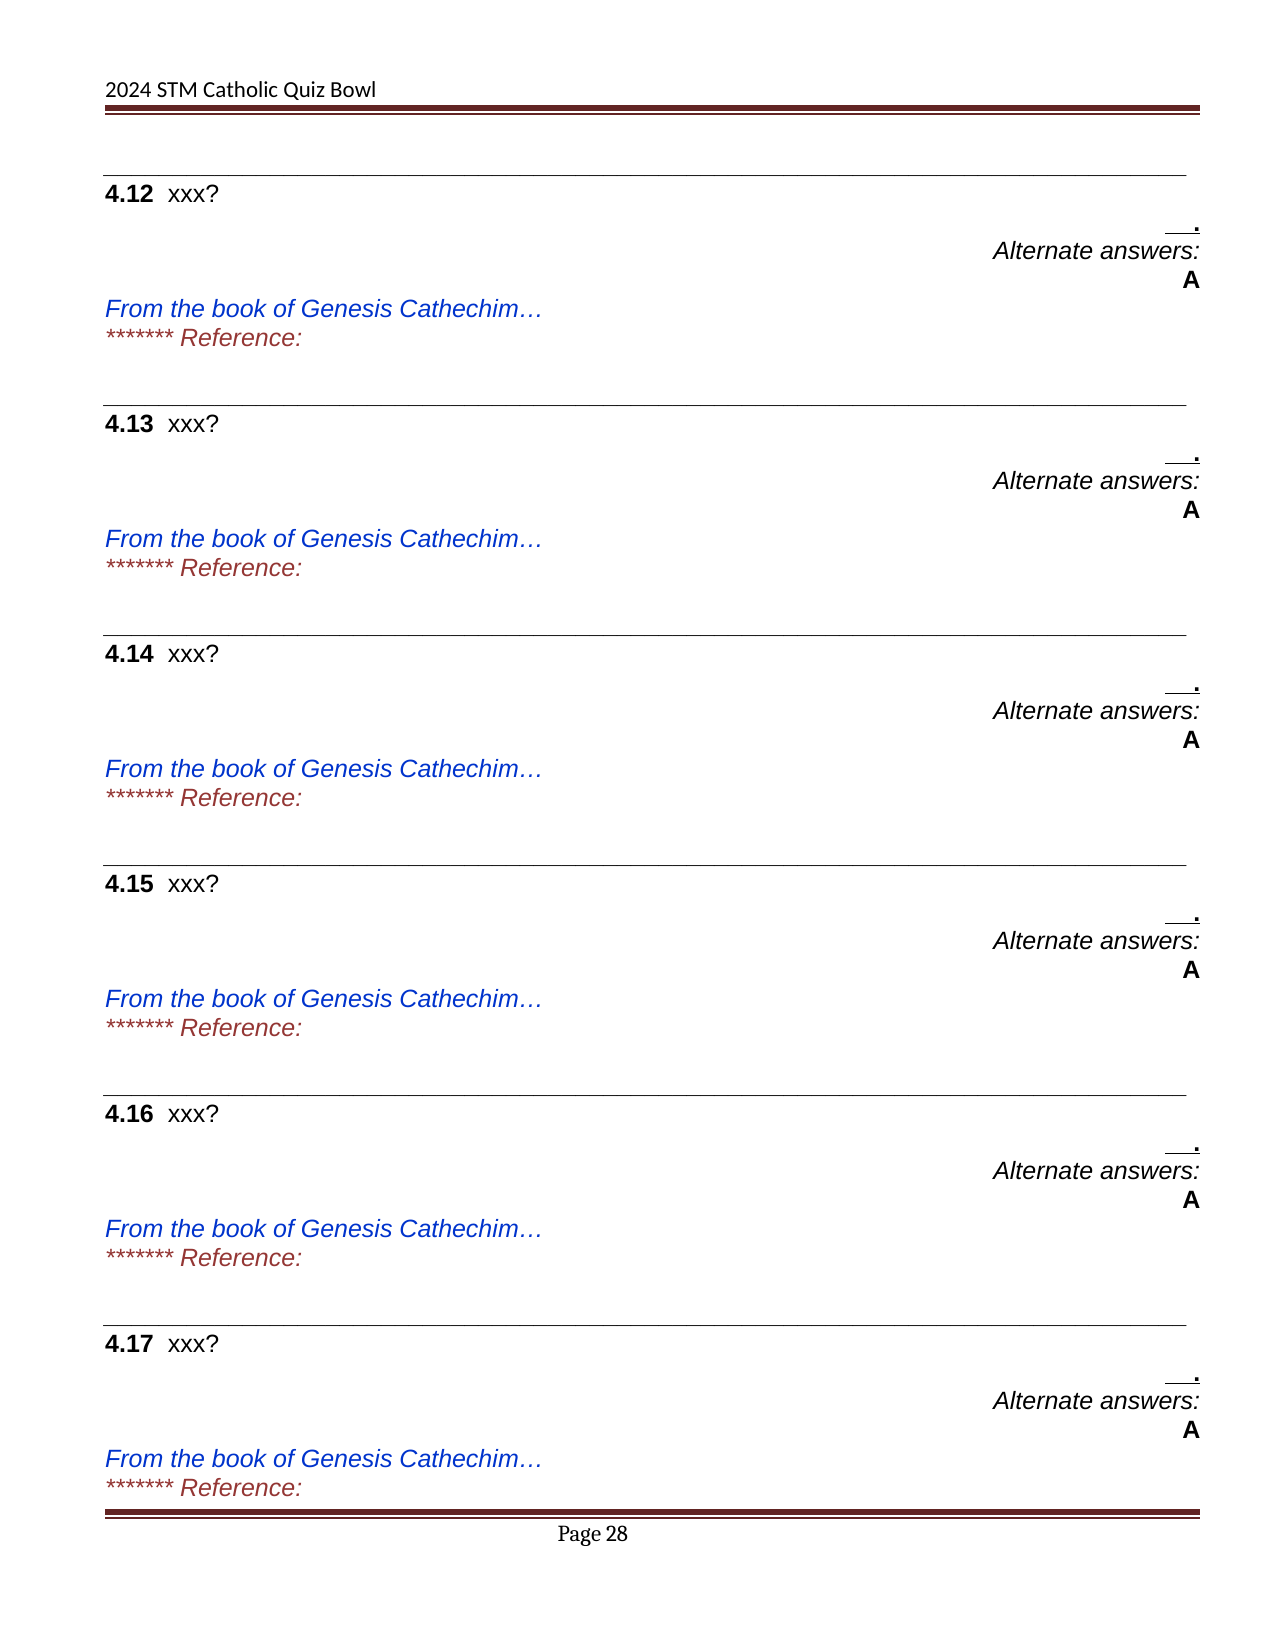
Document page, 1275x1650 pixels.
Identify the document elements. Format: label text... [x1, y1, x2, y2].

text From the book of Genesis Cathechim… [105, 1444, 1200, 1472]
text ______________________________________________________________________________ [105, 1070, 1200, 1099]
text . [105, 897, 1200, 926]
text ______________________________________________________________________________ [105, 380, 1200, 409]
text A [105, 1185, 1200, 1214]
text A [105, 265, 1200, 294]
text Alternate answers: [105, 1386, 1200, 1415]
text A [105, 955, 1200, 984]
text From the book of Genesis Cathechim… [105, 524, 1200, 552]
text 4.14 xxx? [105, 639, 1200, 667]
text ******* Reference: [105, 782, 1200, 811]
text 4.13 xxx? [105, 409, 1200, 437]
text Alternate answers: [105, 926, 1200, 955]
text 4.15 xxx? [105, 869, 1200, 897]
text A [105, 725, 1200, 754]
text A [105, 1415, 1200, 1444]
text From the book of Genesis Cathechim… [105, 294, 1200, 322]
text Alternate answers: [105, 1156, 1200, 1185]
text ******* Reference: [105, 552, 1200, 581]
text . [105, 1127, 1200, 1156]
text 4.16 xxx? [105, 1099, 1200, 1127]
text ******* Reference: [105, 1242, 1200, 1271]
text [105, 150, 1200, 179]
text From the book of Genesis Cathechim… [105, 984, 1200, 1012]
text ******* Reference: [105, 1012, 1200, 1041]
text ______________________________________________________________________________ [105, 840, 1200, 869]
text Alternate answers: [105, 236, 1200, 265]
text Alternate answers: [105, 696, 1200, 725]
text ******* Reference: [105, 322, 1200, 351]
text 4.12 xxx? [105, 179, 1200, 207]
text ******* Reference: [105, 1472, 1200, 1501]
text From the book of Genesis Cathechim… [105, 754, 1200, 782]
text From the book of Genesis Cathechim… [105, 1214, 1200, 1242]
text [105, 1300, 1200, 1329]
text 4.17 xxx? [105, 1329, 1200, 1357]
text Alternate answers: [105, 466, 1200, 495]
text ______________________________________________________________________________ [105, 610, 1200, 639]
text A [105, 495, 1200, 524]
text . [105, 437, 1200, 466]
text . [105, 207, 1200, 236]
text . [105, 667, 1200, 696]
text . [105, 1357, 1200, 1386]
